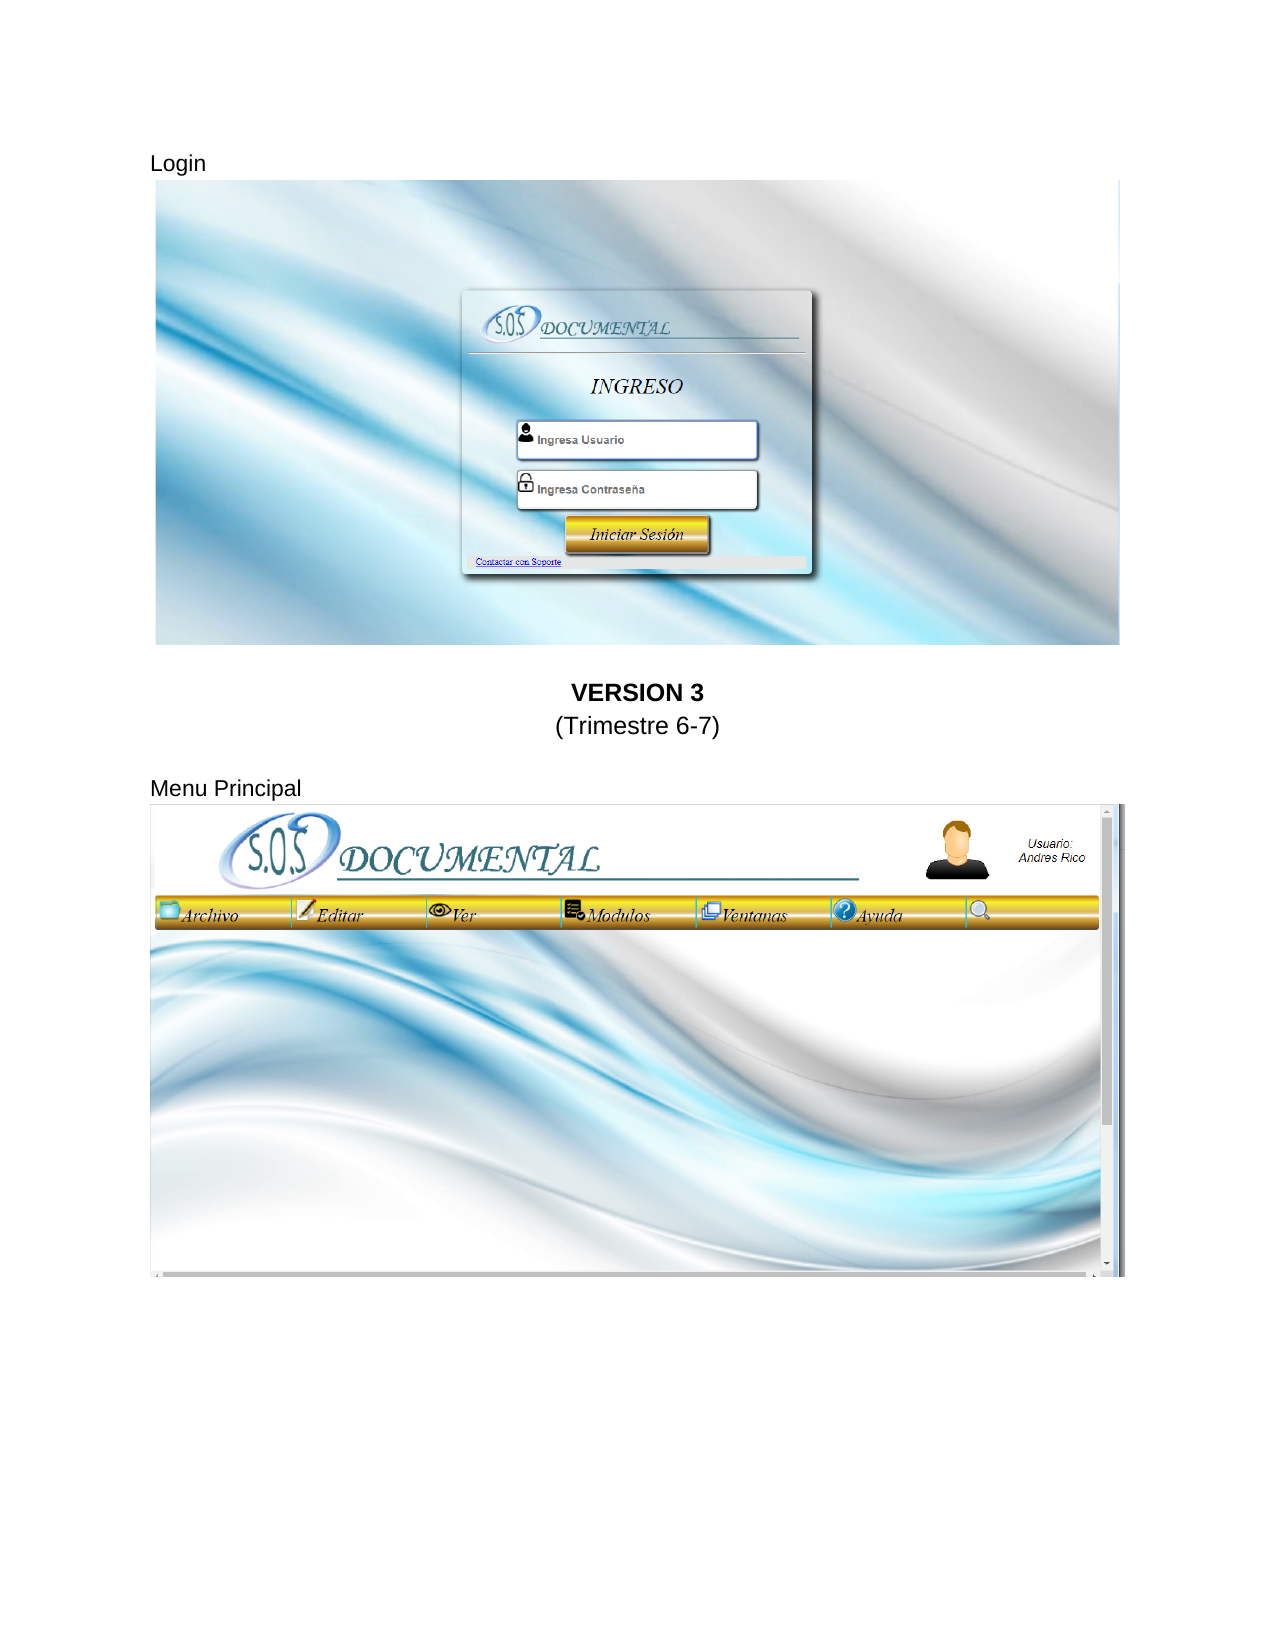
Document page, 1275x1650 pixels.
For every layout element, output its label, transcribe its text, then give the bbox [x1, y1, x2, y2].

text Menu Principal [150, 774, 1125, 801]
picture [150, 804, 1125, 1277]
text (Trimestre 6-7) [150, 711, 1125, 740]
text VERSION 3 [150, 678, 1125, 707]
picture [155, 180, 1120, 645]
text Login [150, 150, 1125, 176]
